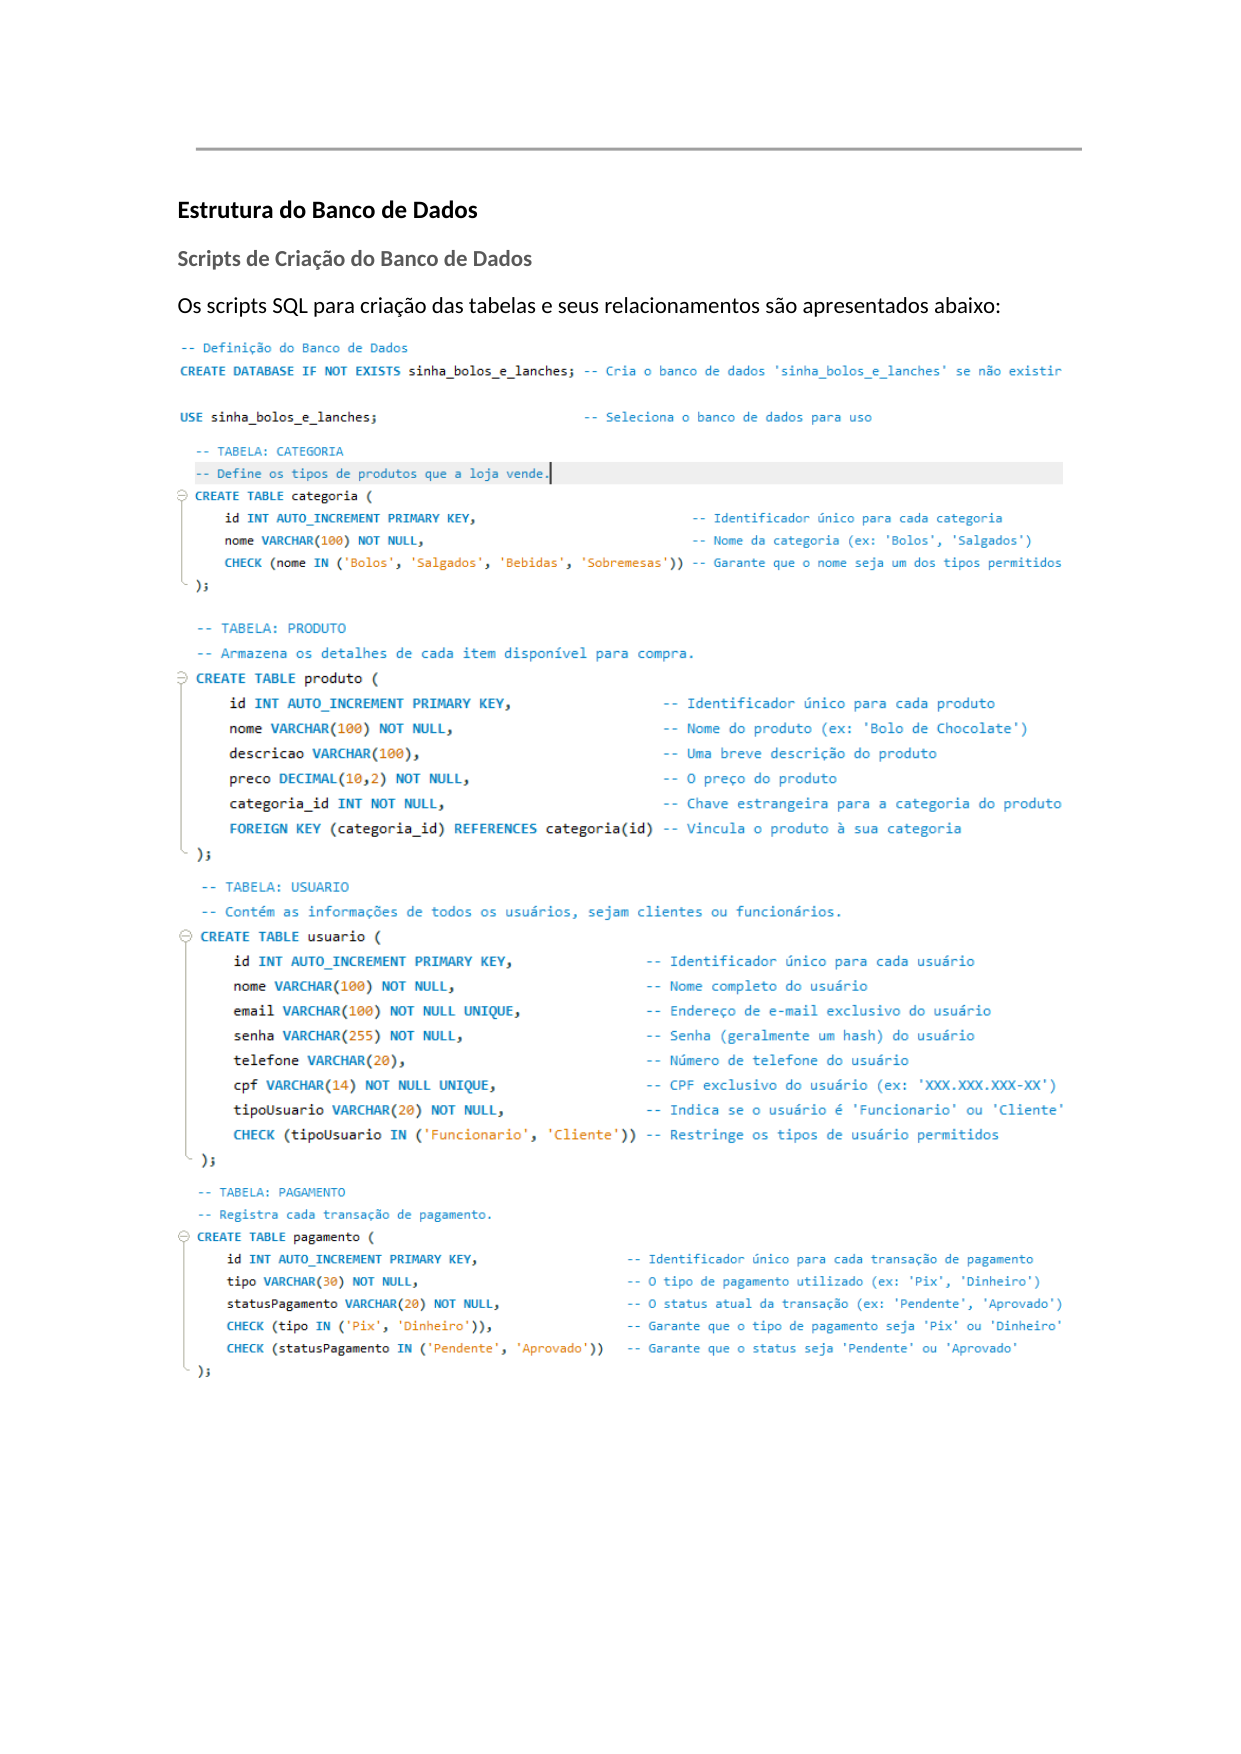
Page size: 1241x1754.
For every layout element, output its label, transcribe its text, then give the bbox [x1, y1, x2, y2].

picture [177, 337, 1063, 426]
text Scripts de Criação do Banco de Dados [177, 244, 1063, 272]
picture [177, 444, 1063, 602]
picture [177, 620, 1063, 862]
text Estrutura do Banco de Dados [177, 194, 1063, 225]
text Os scripts SQL para criação das tabelas e seus relacionamentos são apresentados abaixo: [177, 291, 1063, 319]
picture [177, 880, 1063, 1169]
picture [177, 1187, 1063, 1378]
